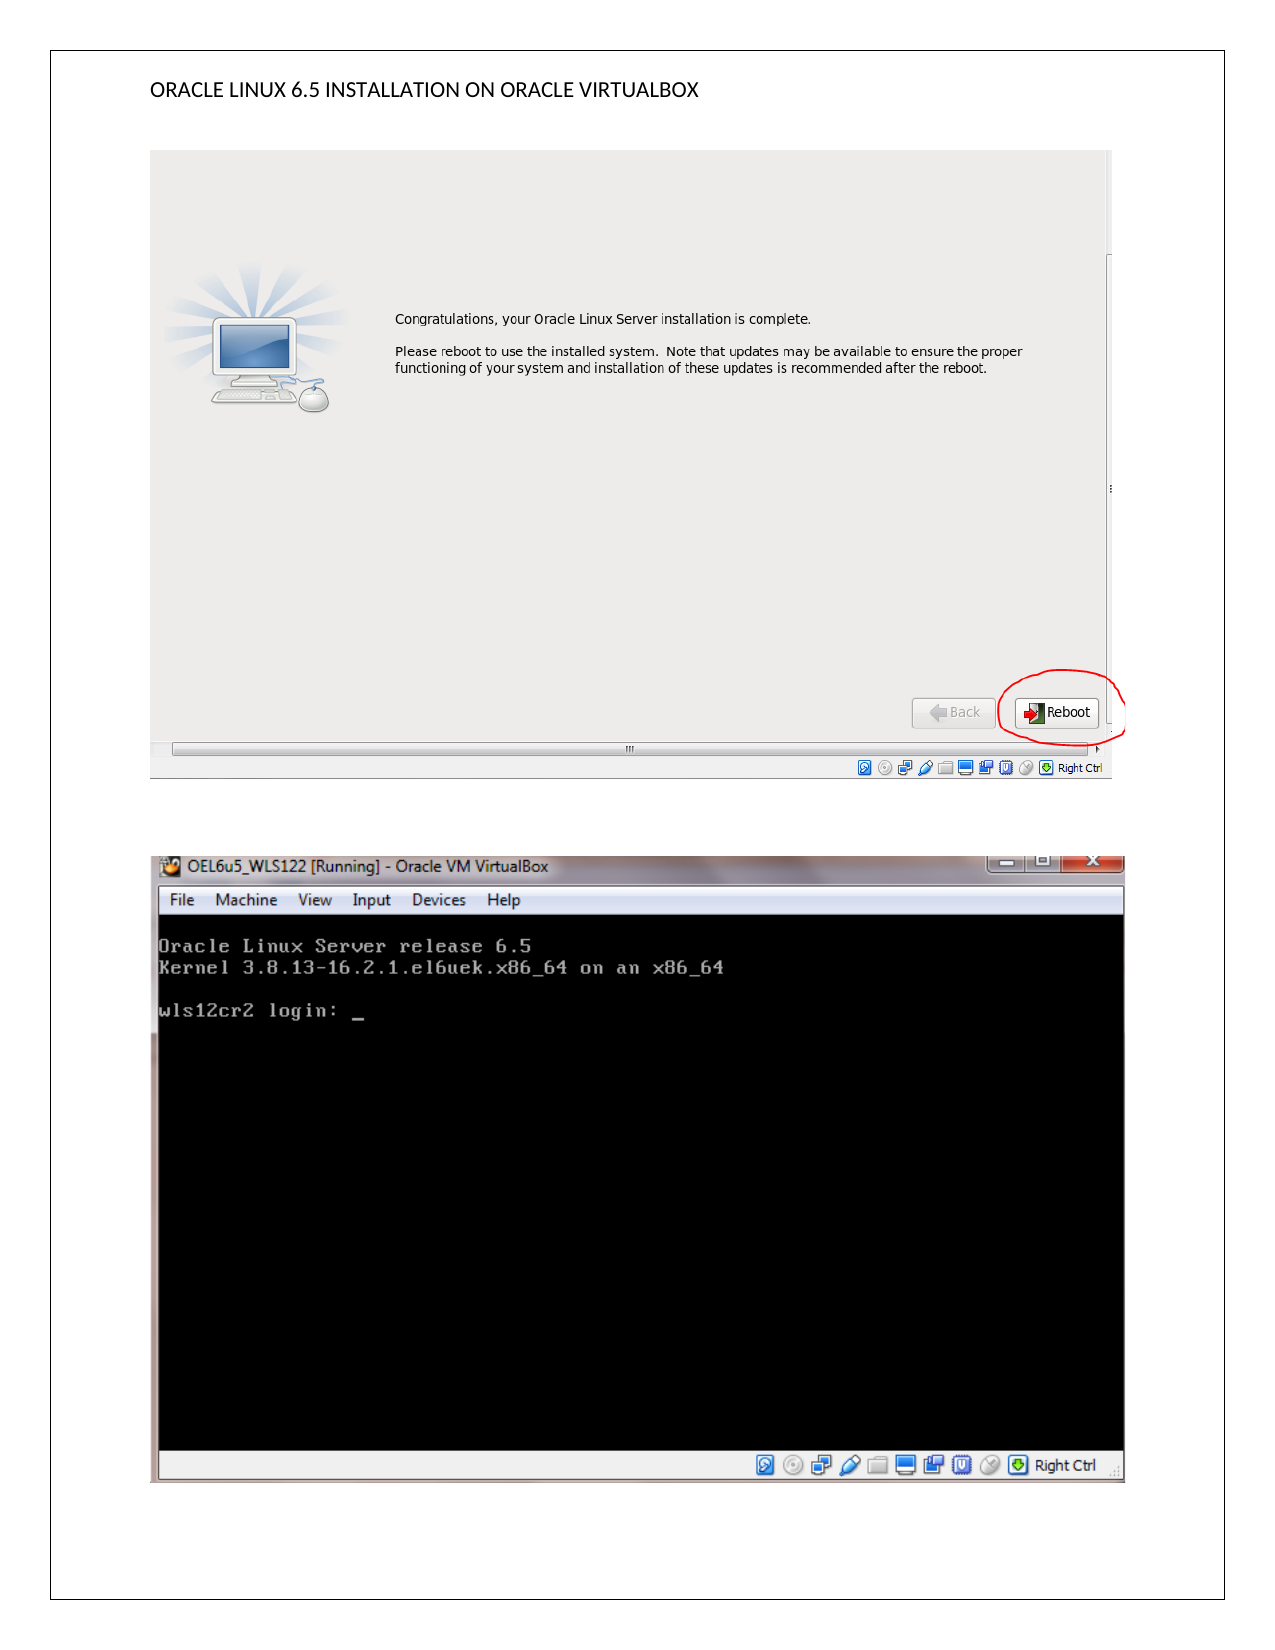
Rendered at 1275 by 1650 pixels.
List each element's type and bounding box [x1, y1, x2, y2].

picture [150, 150, 1125, 779]
picture [150, 856, 1125, 1483]
